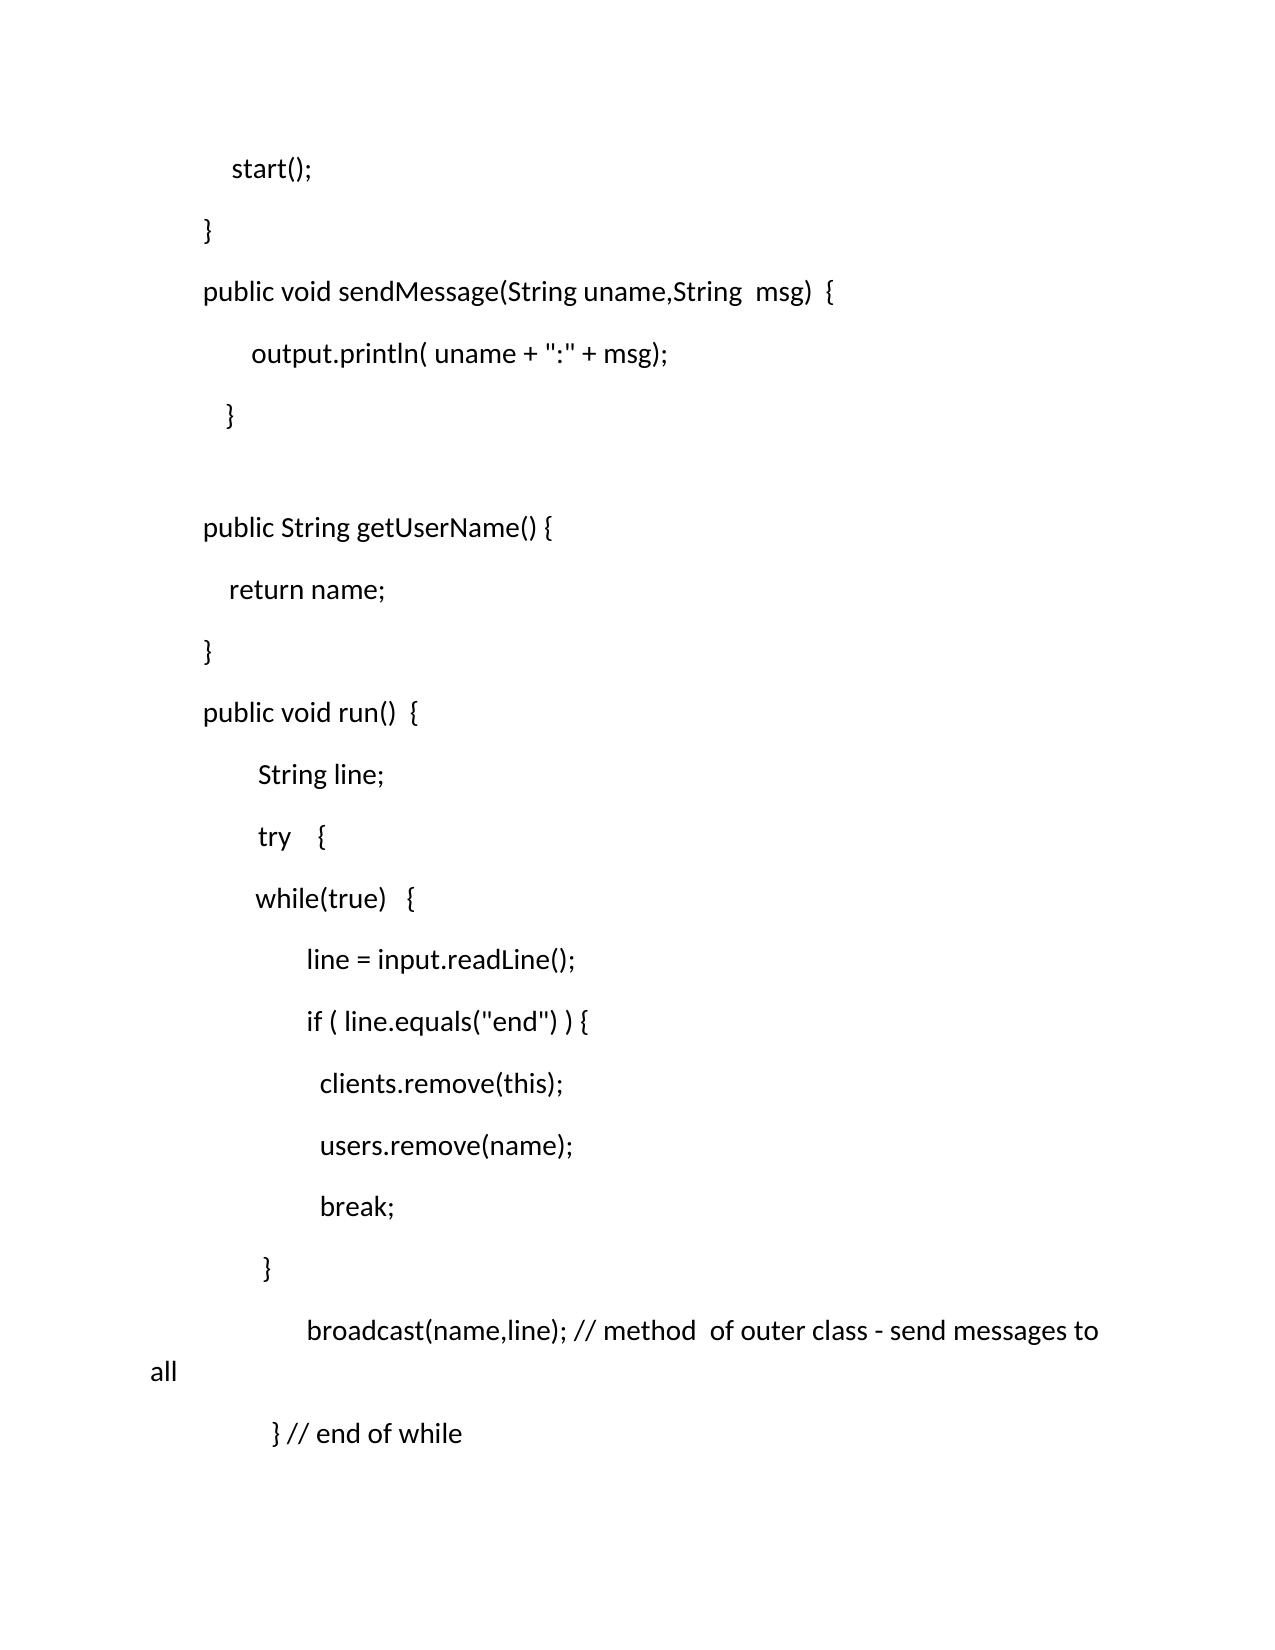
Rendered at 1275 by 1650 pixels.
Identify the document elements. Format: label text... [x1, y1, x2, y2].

text String line; [150, 756, 1125, 792]
text start(); [150, 150, 1125, 186]
text } [150, 212, 1125, 247]
text broadcast(name,line); // method of outer class - send messages to all [150, 1312, 1125, 1389]
text output.println( uname + ":" + msg); [150, 335, 1125, 371]
text break; [150, 1188, 1125, 1224]
text public void run() { [150, 694, 1125, 730]
text if ( line.equals("end") ) { [150, 1003, 1125, 1039]
text while(true) { [150, 880, 1125, 915]
text line = input.readLine(); [150, 941, 1125, 977]
text public void sendMessage(String uname,String msg) { [150, 273, 1125, 309]
text } // end of while [150, 1415, 1125, 1450]
text try { [150, 818, 1125, 853]
text users.remove(name); [150, 1127, 1125, 1162]
text } [150, 633, 1125, 668]
text return name; [150, 571, 1125, 606]
text clients.remove(this); [150, 1065, 1125, 1101]
text } [150, 397, 1125, 433]
text } [150, 1250, 1125, 1286]
text public String getUserName() { [150, 509, 1125, 545]
